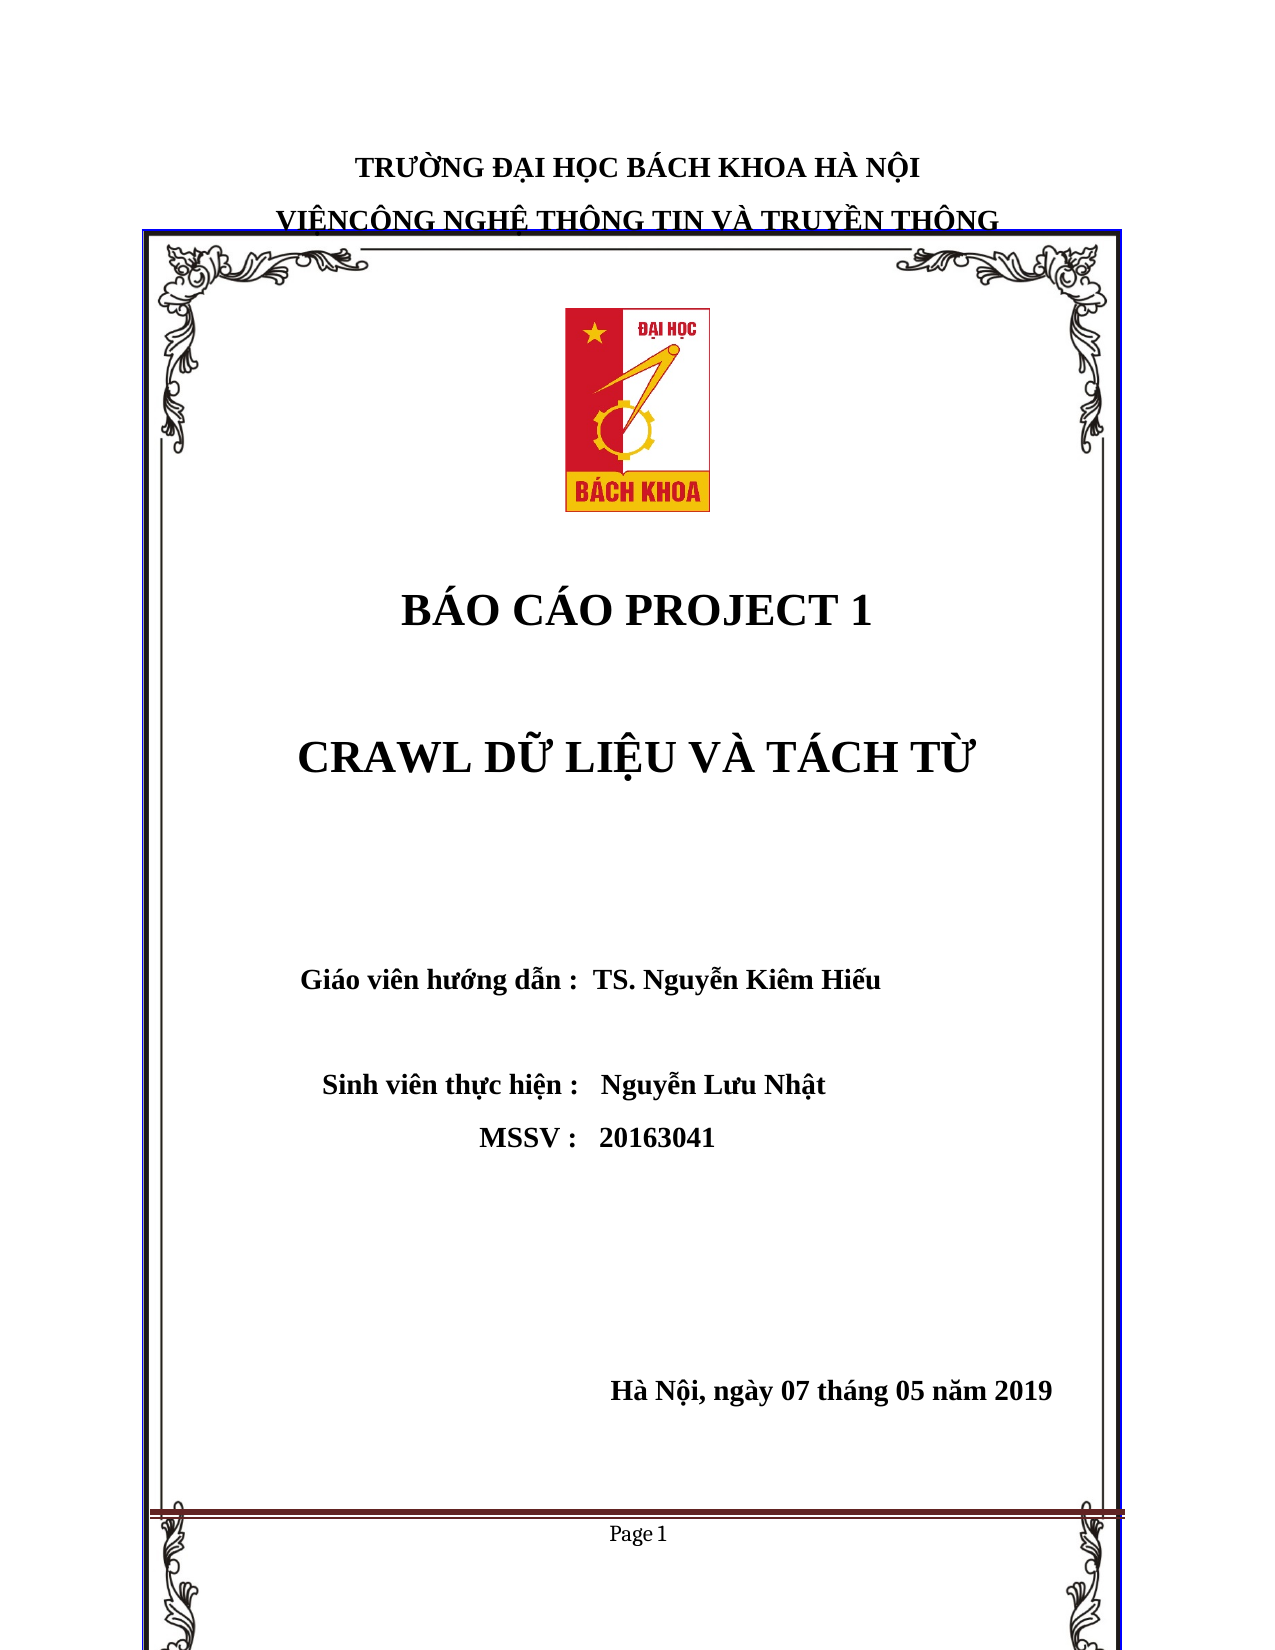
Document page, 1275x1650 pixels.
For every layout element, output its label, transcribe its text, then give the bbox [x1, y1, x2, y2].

text TRƯỜNG ĐẠI HỌC BÁCH KHOA HÀ NỘI [150, 150, 1125, 183]
text Giáo viên hướng dẫn : TS. Nguyễn Kiêm Hiếu [150, 962, 1125, 995]
text Sinh viên thực hiện : Nguyễn Lưu Nhật [150, 1067, 1125, 1101]
text VIỆNCÔNG NGHỆ THÔNG TIN VÀ TRUYỀN THÔNG [150, 203, 1125, 236]
text MSSV : 20163041 [150, 1120, 1125, 1154]
picture [143, 231, 1120, 1650]
text CRAWL DỮ LIỆU VÀ TÁCH TỪ [150, 730, 1125, 783]
text Hà Nội, ngày 07 tháng 05 năm 2019 [450, 1373, 1125, 1406]
text BÁO CÁO PROJECT 1 [150, 583, 1125, 636]
